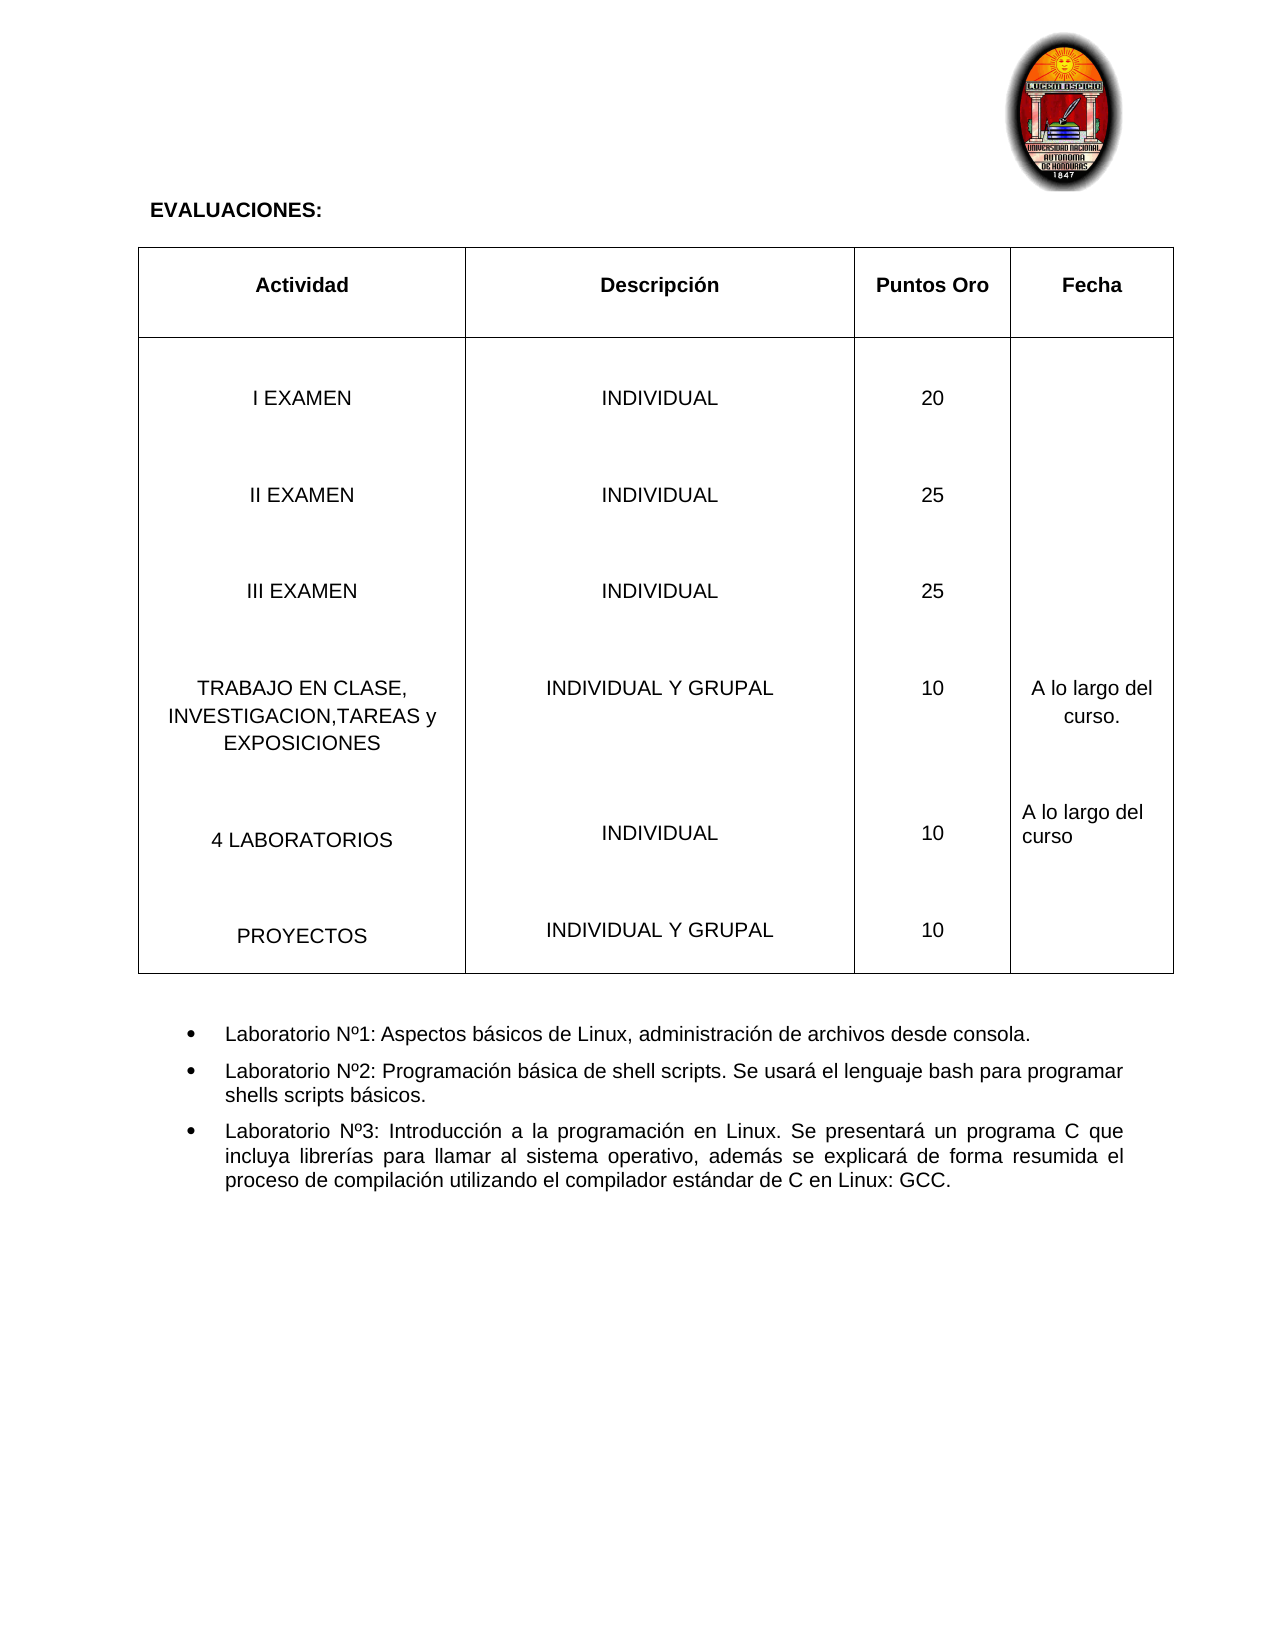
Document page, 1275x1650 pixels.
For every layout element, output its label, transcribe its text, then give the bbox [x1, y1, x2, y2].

list Laboratorio Nº3: Introducción a la programación en Linux. Se presentará un programa C que incluya librerías para llamar al sistema operativo, además se explicará de forma resumida el proceso de compilación utilizando el compilador estándar de C en Linux: GCC. [187, 1119, 1125, 1191]
table_header Fecha [1011, 248, 1173, 337]
table_cell 20 25 25 10 10 10 [855, 338, 1010, 973]
picture [1004, 32, 1123, 192]
list Laboratorio Nº1: Aspectos básicos de Linux, administración de archivos desde consola. [187, 1022, 1125, 1046]
table_cell A lo largo del curso. A lo largo del curso [1011, 338, 1173, 973]
text EVALUACIONES: [150, 198, 1125, 222]
table_header Actividad [139, 248, 465, 337]
table_cell I EXAMEN II EXAMEN III EXAMEN TRABAJO EN CLASE, INVESTIGACION,TAREAS y EXPOSICIONES 4 LABORATORIOS PROYECTOS [139, 338, 465, 973]
table_header Descripción [466, 248, 854, 337]
list Laboratorio Nº2: Programación básica de shell scripts. Se usará el lenguaje bash para programar shells scripts básicos. [187, 1059, 1125, 1107]
table_cell INDIVIDUAL INDIVIDUAL INDIVIDUAL INDIVIDUAL Y GRUPAL INDIVIDUAL INDIVIDUAL Y GRUPAL [466, 338, 854, 973]
table_header Puntos Oro [855, 248, 1010, 337]
